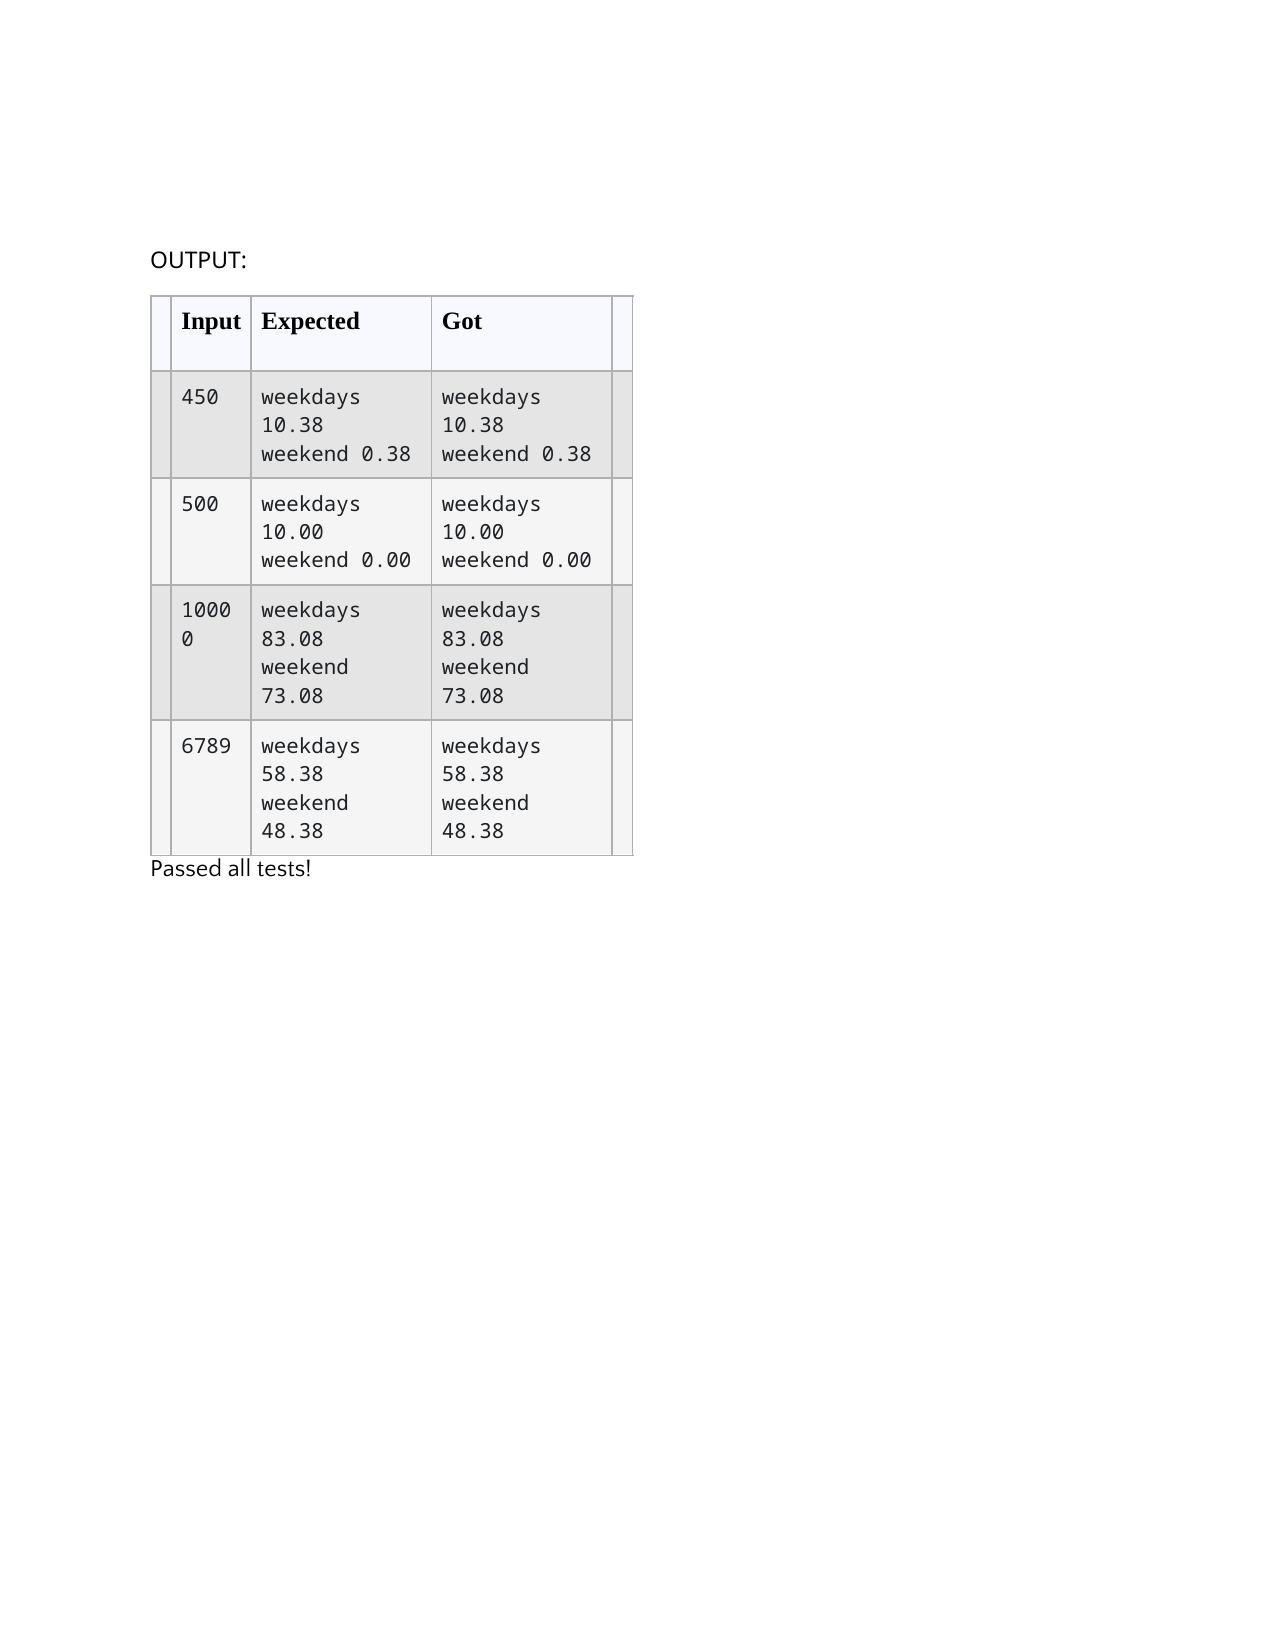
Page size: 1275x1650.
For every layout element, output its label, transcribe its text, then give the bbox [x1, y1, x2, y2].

table_header Expected [252, 297, 431, 370]
table_cell weekdays 58.38 weekend 48.38 [252, 721, 431, 854]
table_cell [613, 479, 632, 584]
table_cell weekdays 10.38 weekend 0.38 [432, 372, 611, 477]
table_cell [613, 721, 632, 854]
table_cell weekdays 83.08 weekend 73.08 [252, 586, 431, 719]
table_header [152, 297, 170, 370]
table_cell weekdays 58.38 weekend 48.38 [432, 721, 611, 854]
table_cell [152, 372, 170, 477]
table_cell [152, 721, 170, 854]
table_header [613, 297, 632, 370]
table_cell weekdays 10.00 weekend 0.00 [252, 479, 431, 584]
table_cell weekdays 83.08 weekend 73.08 [432, 586, 611, 719]
table_cell [152, 586, 170, 719]
table_header Got [432, 297, 611, 370]
table_cell weekdays 10.38 weekend 0.38 [252, 372, 431, 477]
table_cell 450 [172, 372, 250, 477]
table_cell 6789 [172, 721, 250, 854]
table_header Input [172, 297, 250, 370]
table_cell [613, 586, 632, 719]
text OUTPUT: [150, 244, 1125, 276]
table_cell 10000 [172, 586, 250, 719]
table_cell weekdays 10.00 weekend 0.00 [432, 479, 611, 584]
table_cell [613, 372, 632, 477]
table_cell [152, 479, 170, 584]
table_cell 500 [172, 479, 250, 584]
text Passed all tests! [150, 856, 1125, 883]
